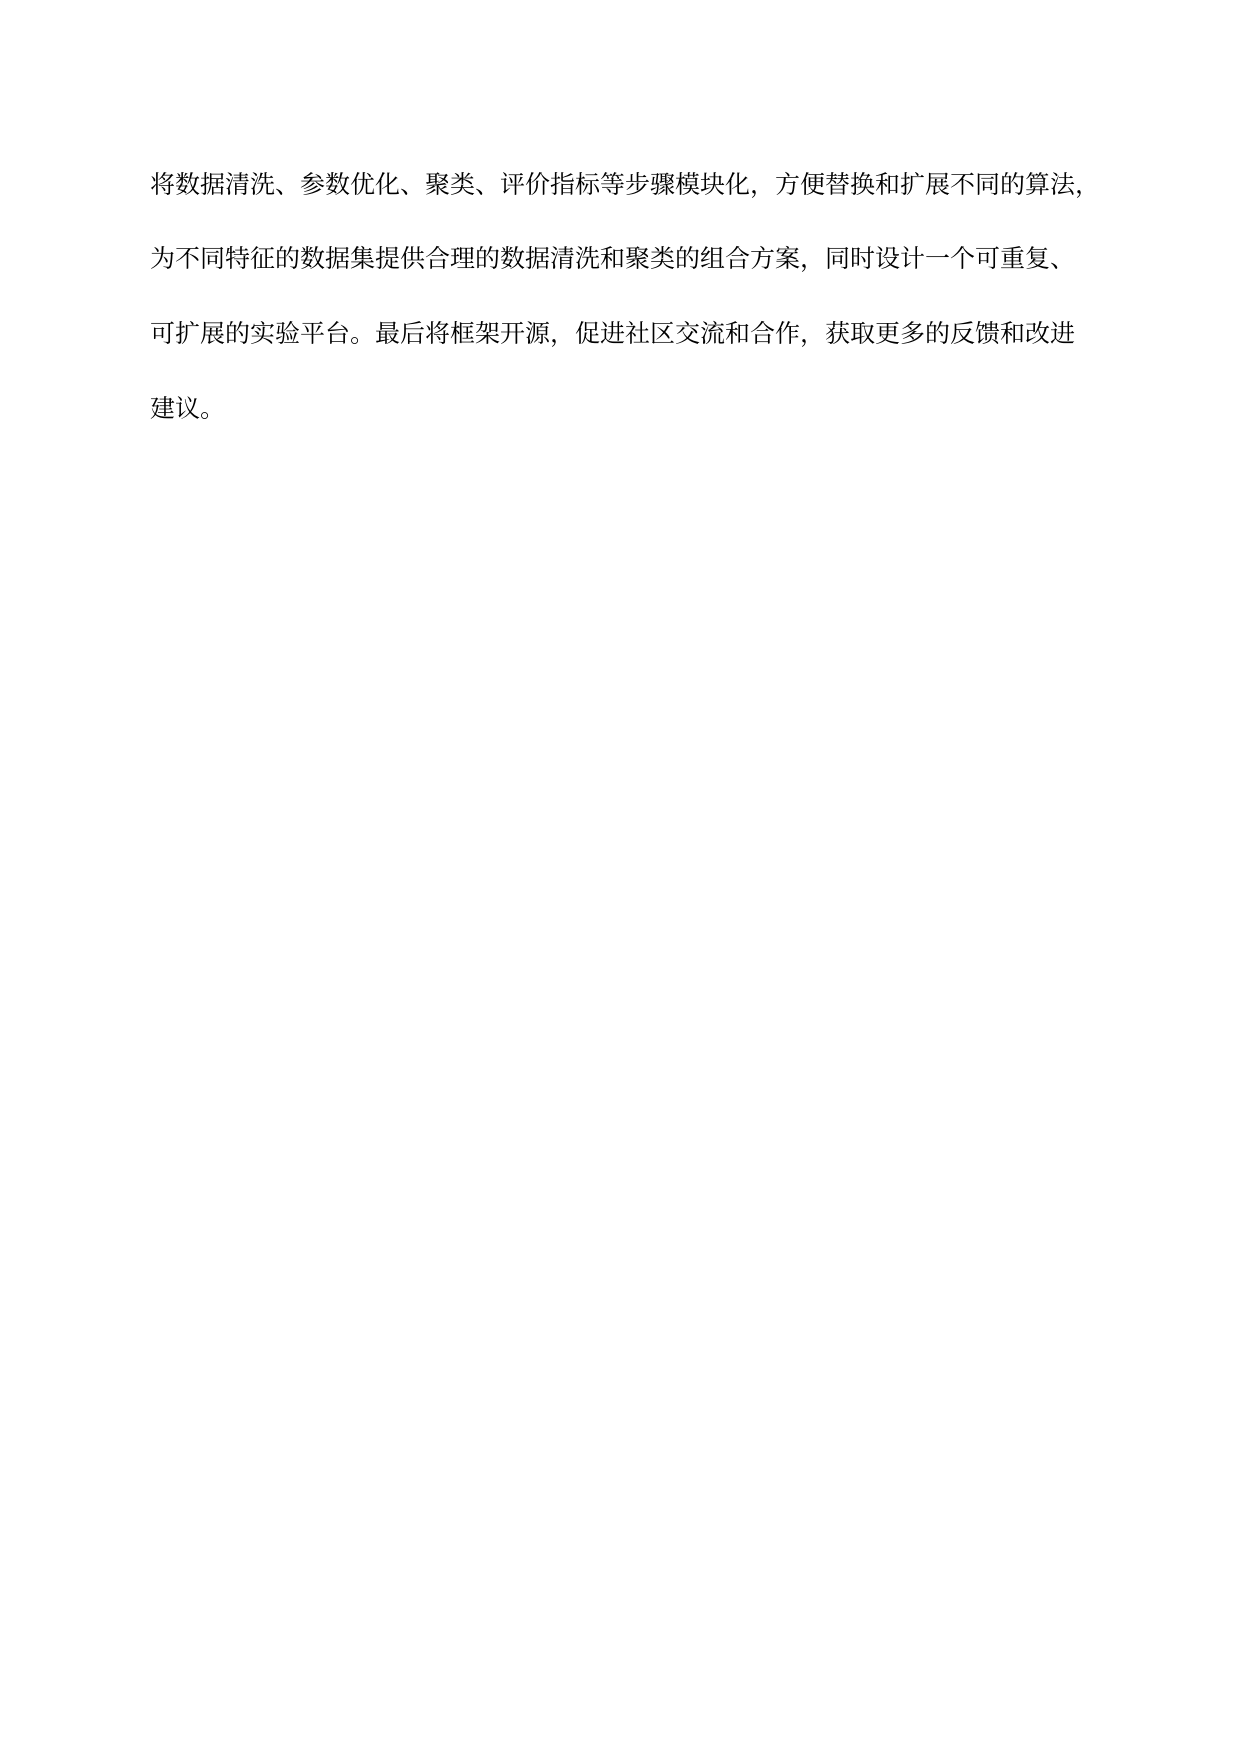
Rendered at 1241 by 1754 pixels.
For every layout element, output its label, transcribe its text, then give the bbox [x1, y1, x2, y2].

text 将数据清洗、参数优化、聚类、评价指标等步骤模块化，方便替换和扩展不同的算法，为不同特征的数据集提供合理的数据清洗和聚类的组合方案，同时设计一个可重复、可扩展的实验平台。最后将框架开源，促进社区交流和合作，获取更多的反馈和改进建议。 [150, 150, 1090, 439]
